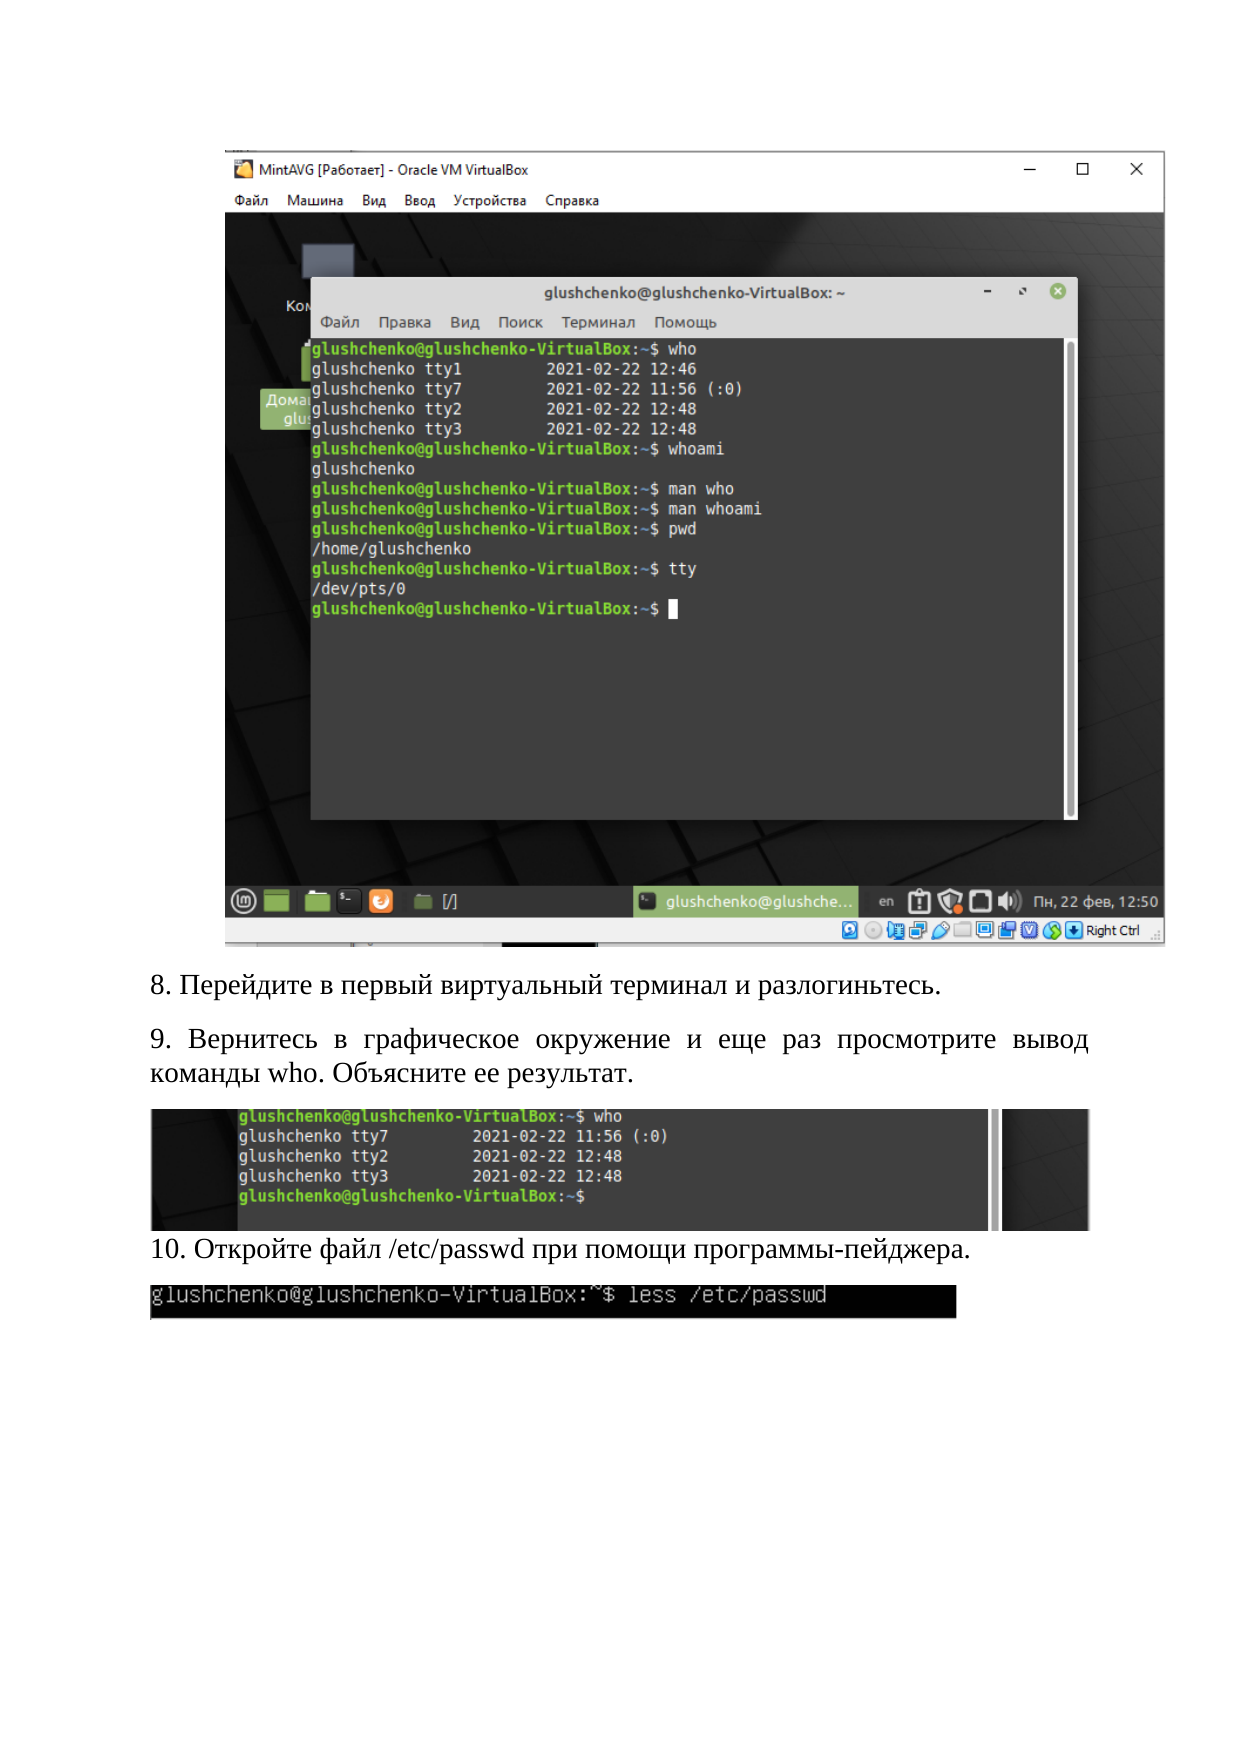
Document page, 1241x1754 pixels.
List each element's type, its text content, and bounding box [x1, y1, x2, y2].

text 10. Откройте файл /etc/passwd при помощи программы-пейджера. [150, 1231, 1090, 1264]
picture [150, 1109, 1091, 1231]
picture [225, 150, 1166, 947]
text 8. Перейдите в первый виртуальный терминал и разлогиньтесь. [150, 967, 1090, 1001]
text 9. Вернитесь в графическое окружение и еще раз просмотрите вывод команды who. Объясните ее результат. [150, 1021, 1090, 1088]
picture [150, 1285, 957, 1320]
